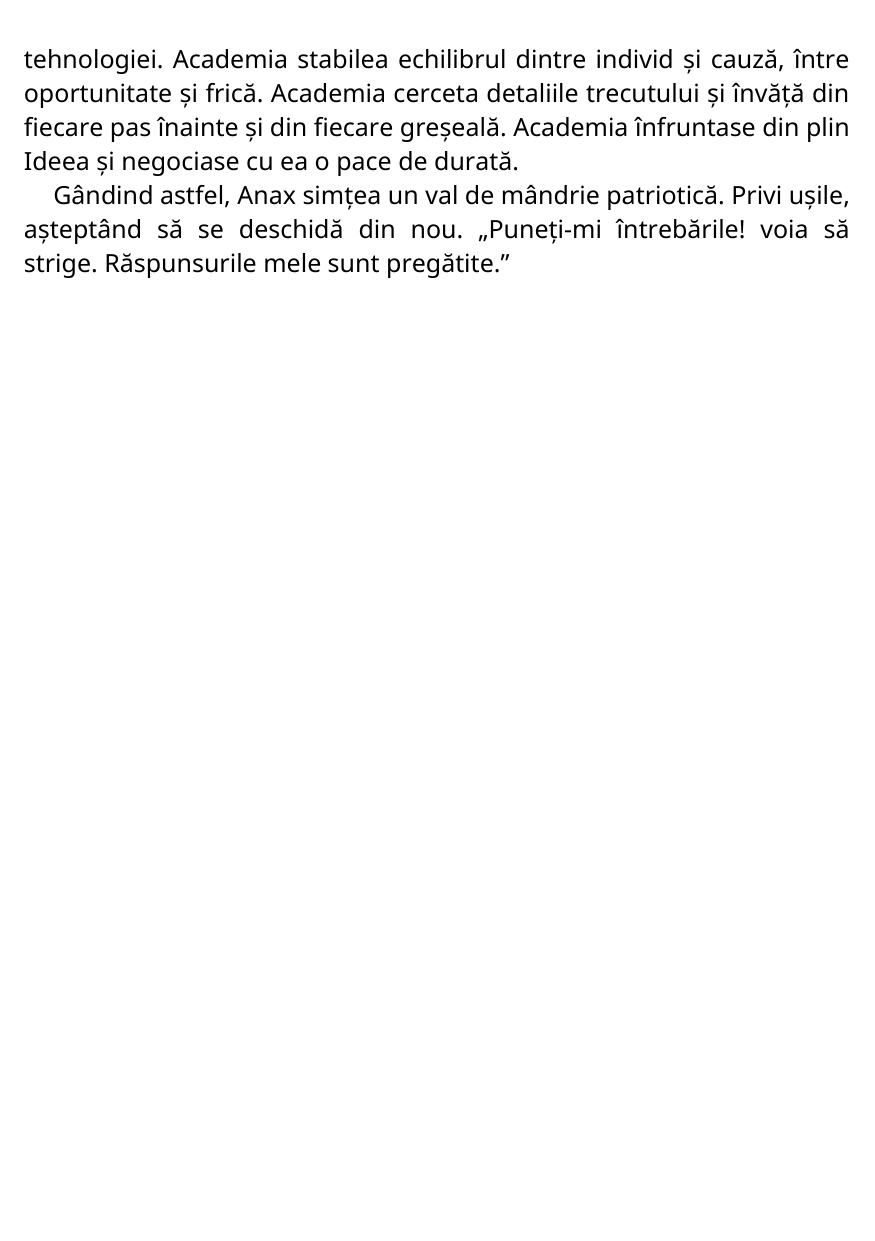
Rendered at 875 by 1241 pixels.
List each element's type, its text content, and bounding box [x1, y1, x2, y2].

text Gândind astfel, Anax simţea un val de mândrie patriotică. Privi uşile, aşteptând să se deschidă din nou. „Puneţi-mi întrebările! voia să strige. Răspunsurile mele sunt pregătite.” [24, 178, 850, 280]
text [24, 41, 850, 178]
